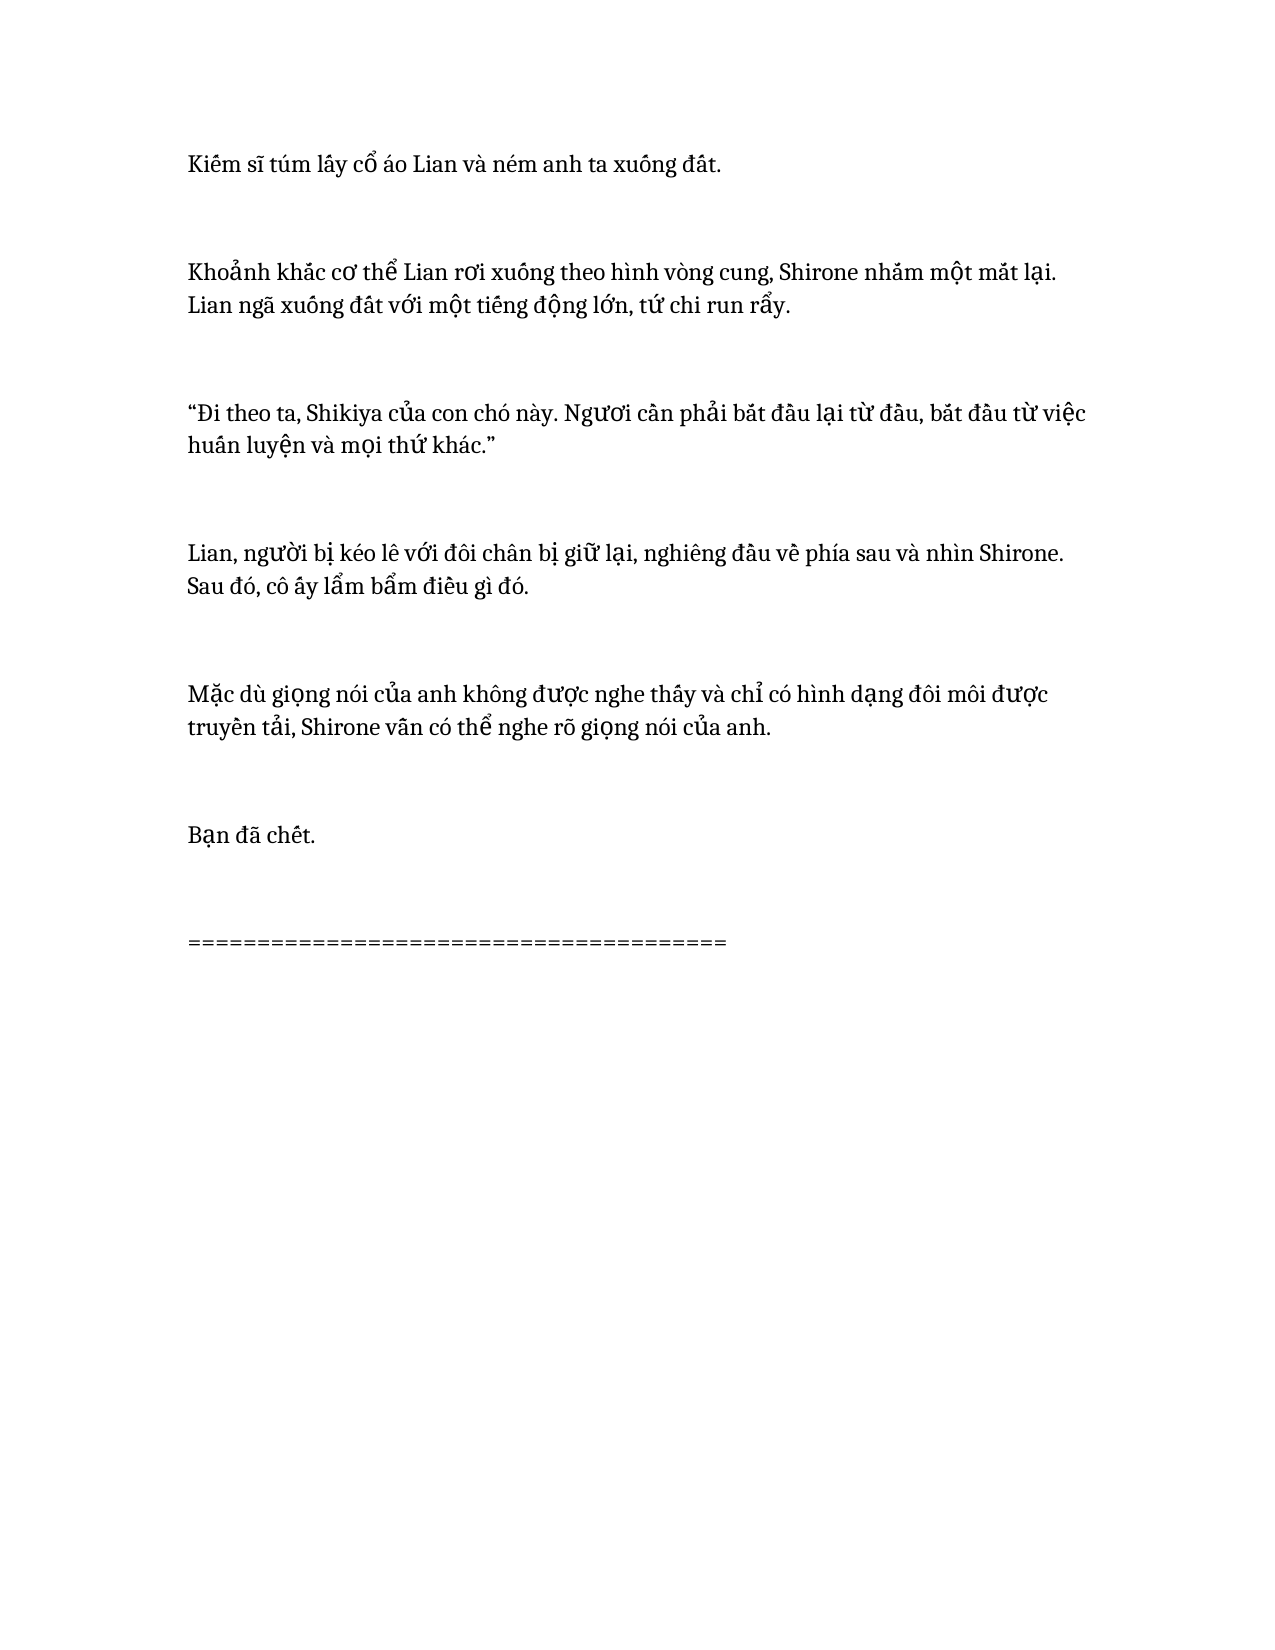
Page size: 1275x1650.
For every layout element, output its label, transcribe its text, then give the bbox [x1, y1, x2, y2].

text “Đi theo ta, Shikiya của con chó này. Ngươi cần phải bắt đầu lại từ đầu, bắt đầu từ việc huấn luyện và mọi thứ khác.” [187, 398, 1087, 460]
text Bạn đã chết. [187, 821, 1087, 849]
text ======================================= [187, 928, 1087, 957]
text Lian, người bị kéo lê với đôi chân bị giữ lại, nghiêng đầu về phía sau và nhìn Shirone. Sau đó, cô ấy lẩm bẩm điều gì đó. [187, 539, 1087, 601]
text Mặc dù giọng nói của anh không được nghe thấy và chỉ có hình dạng đôi môi được truyền tải, Shirone vẫn có thể nghe rõ giọng nói của anh. [187, 680, 1087, 742]
text Kiếm sĩ túm lấy cổ áo Lian và ném anh ta xuống đất. [187, 150, 1087, 179]
text Khoảnh khắc cơ thể Lian rơi xuống theo hình vòng cung, Shirone nhắm một mắt lại. Lian ngã xuống đất với một tiếng động lớn, tứ chi run rẩy. [187, 258, 1087, 319]
